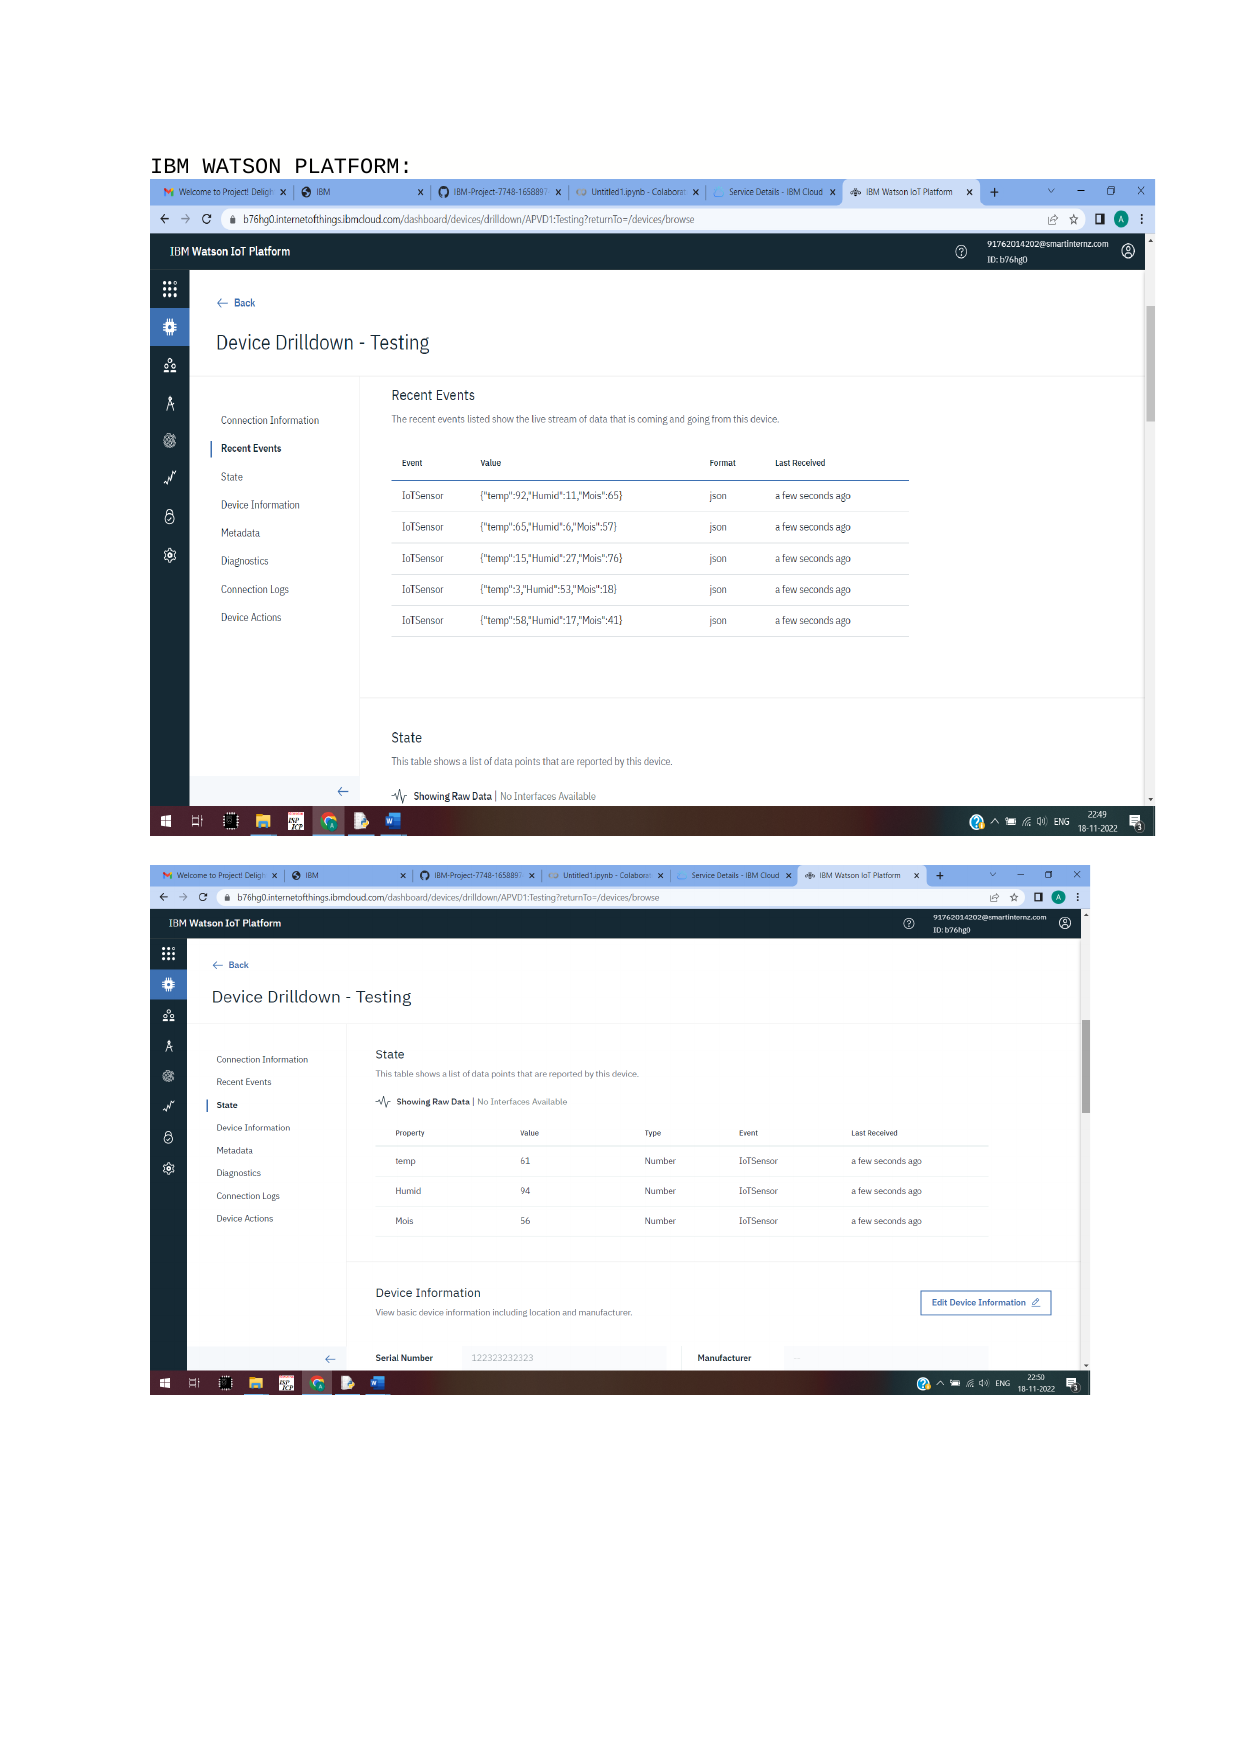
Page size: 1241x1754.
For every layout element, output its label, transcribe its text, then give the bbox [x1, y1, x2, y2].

picture [150, 865, 1091, 1395]
text IBM WATSON PLATFORM: [150, 150, 1090, 179]
picture [150, 179, 1155, 836]
